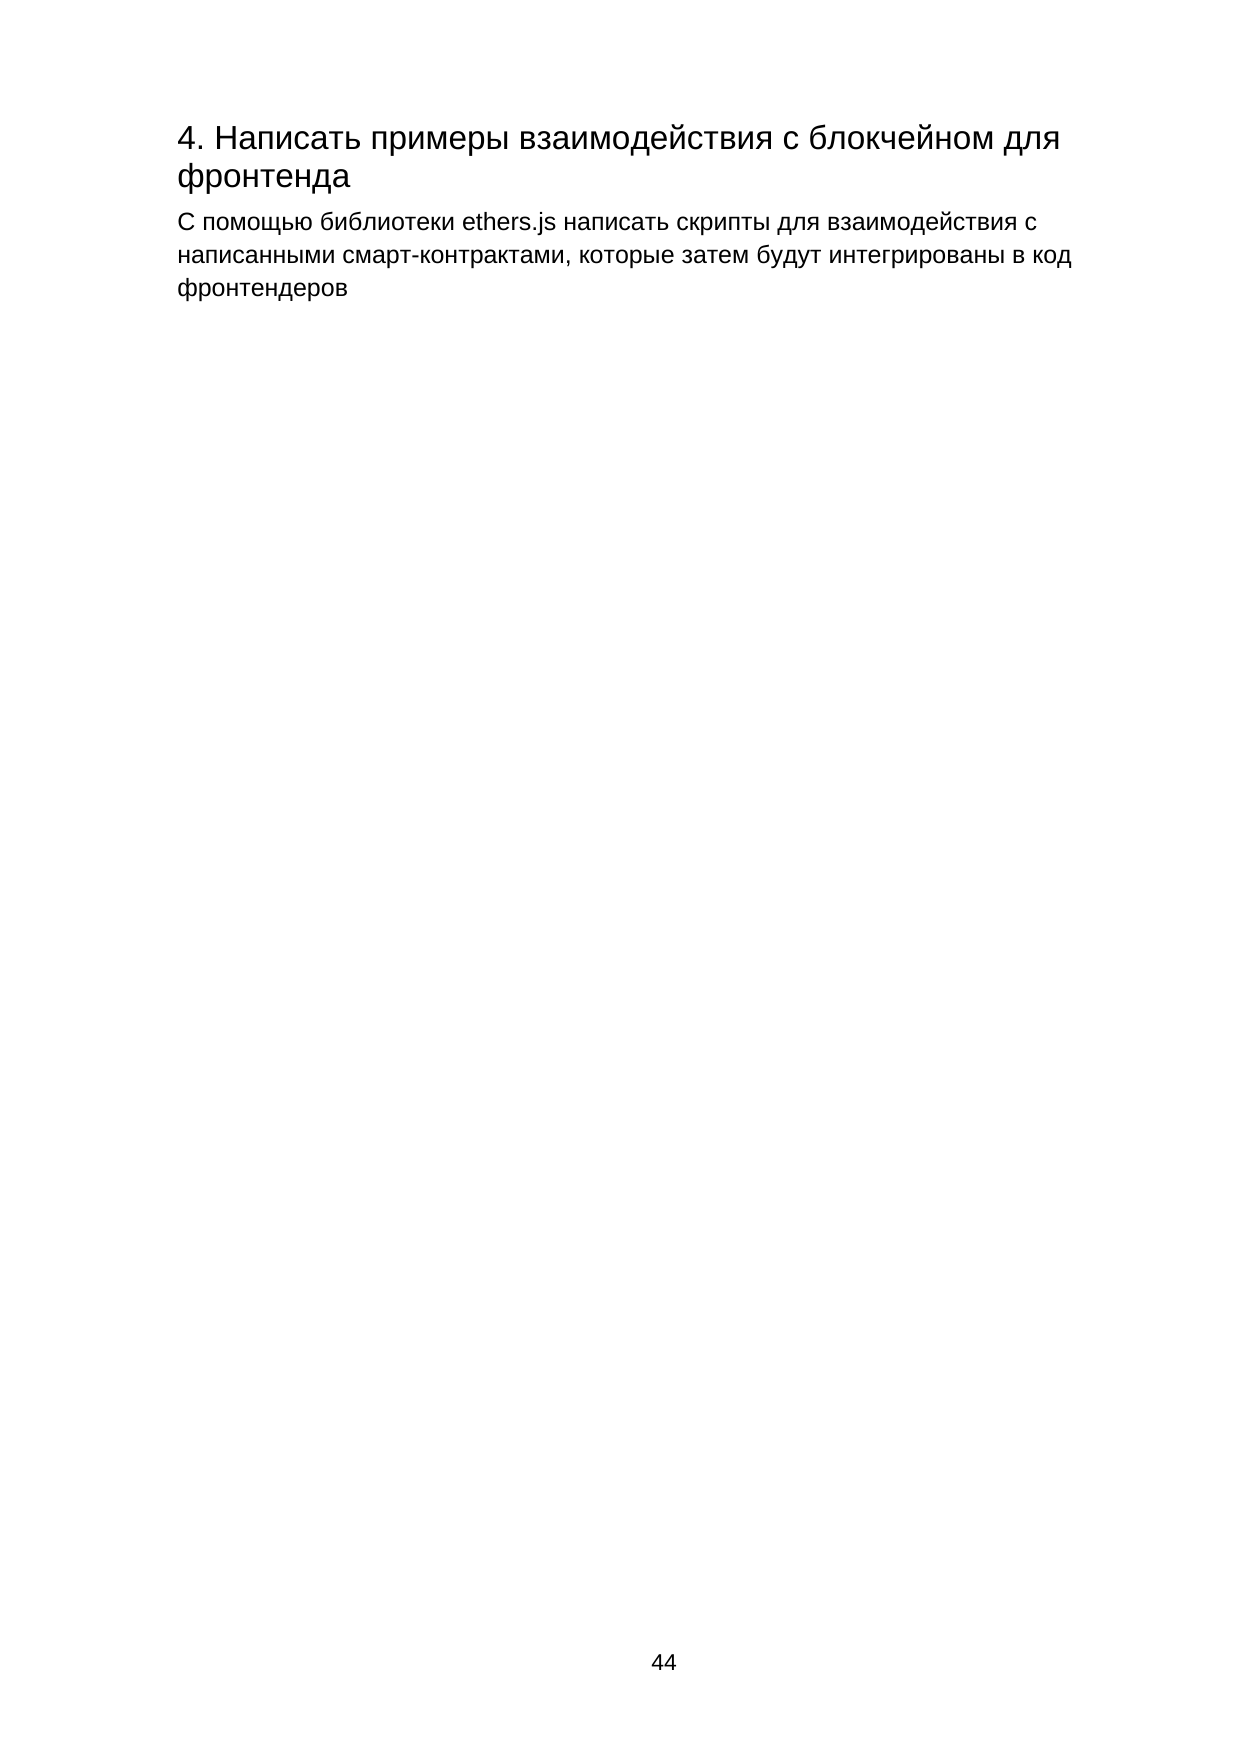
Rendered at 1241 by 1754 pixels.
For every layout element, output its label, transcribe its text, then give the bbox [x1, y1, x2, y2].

subtitle 4. Написать примеры взаимодействия с блокчейном для фронтенда [177, 118, 1151, 195]
text С помощью библиотеки ethers.js написать скрипты для взаимодействия с написанными смарт-контрактами, которые затем будут интегрированы в код фронтендеров [177, 207, 1151, 302]
